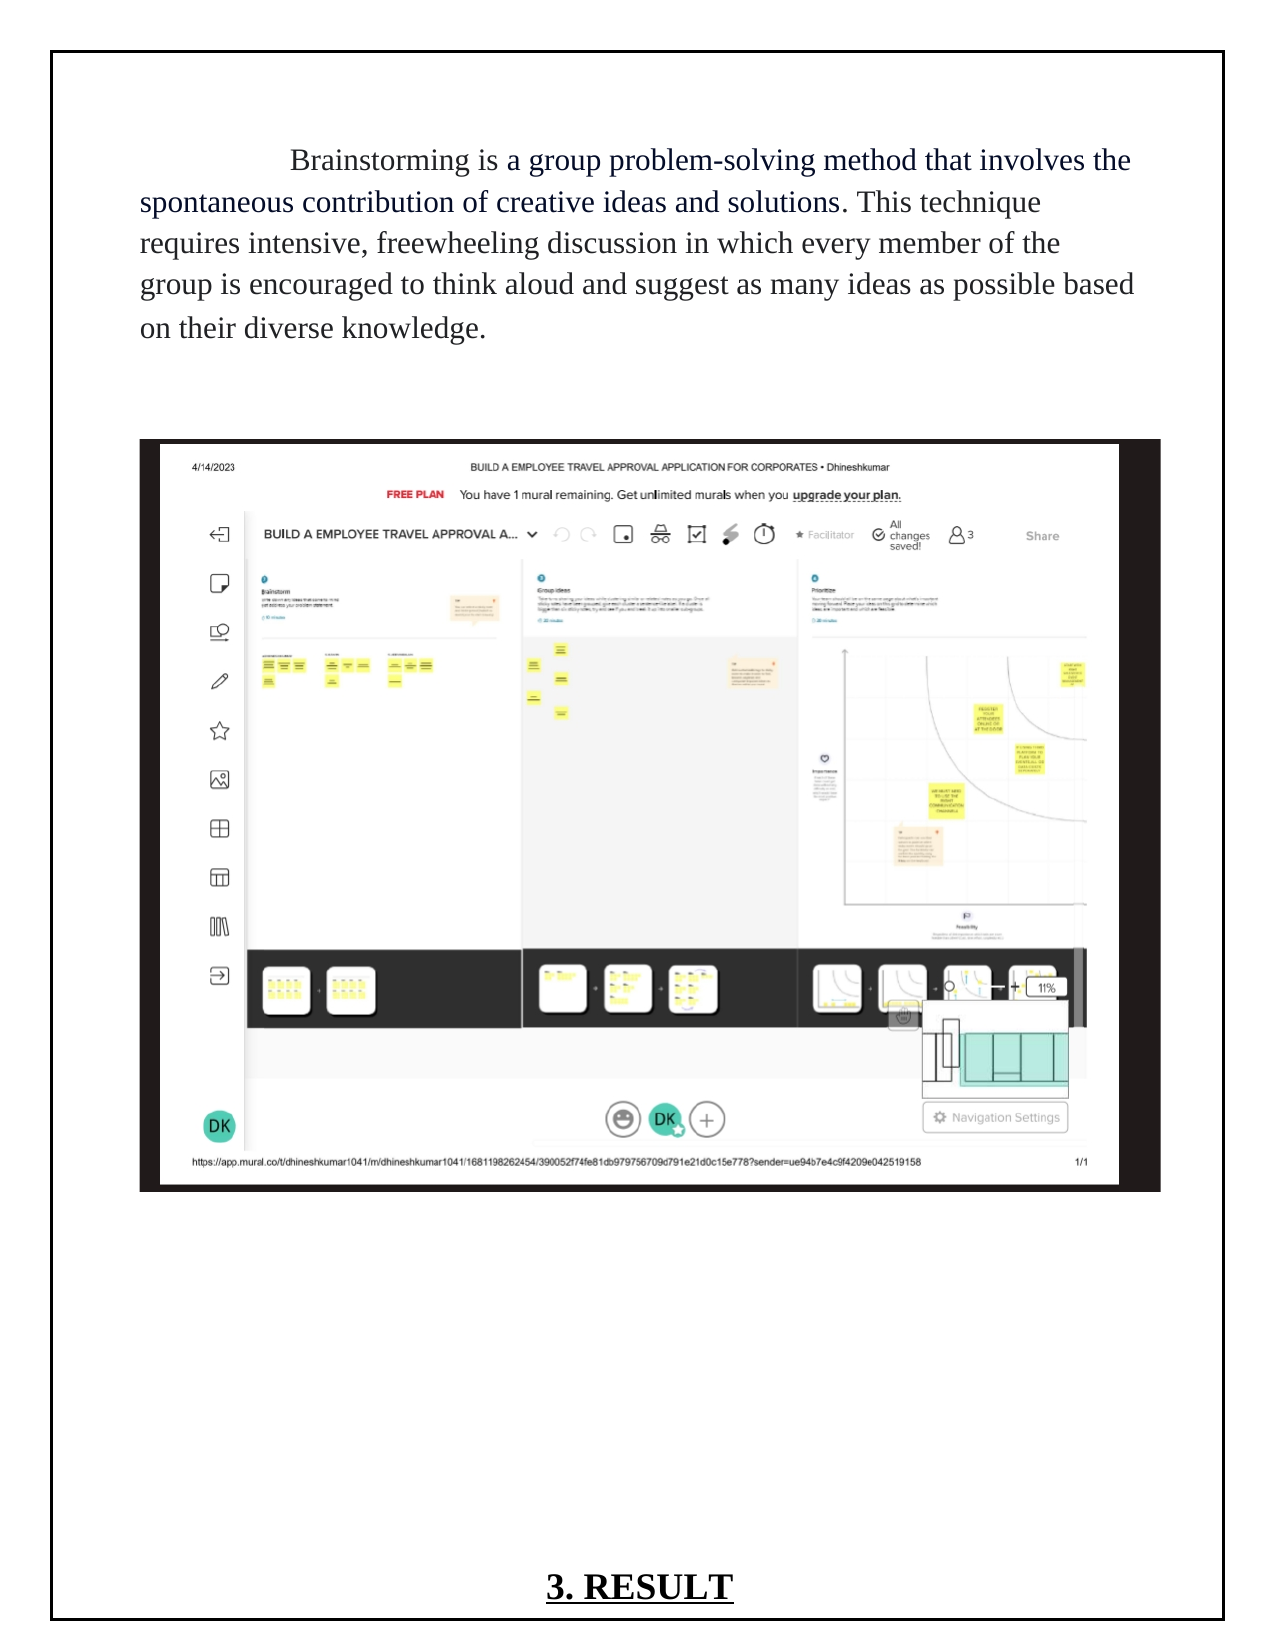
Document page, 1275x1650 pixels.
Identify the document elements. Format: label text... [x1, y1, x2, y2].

text 3. RESULT [139, 1565, 1139, 1608]
picture [139, 439, 1161, 1192]
text Brainstorming is a group problem-solving method that involves the spontaneous contribution of creative ideas and solutions. This technique requires intensive, freewheeling discussion in which every member of the group is encouraged to think aloud and suggest as many ideas as possible based on their diverse knowledge. [139, 142, 1139, 345]
